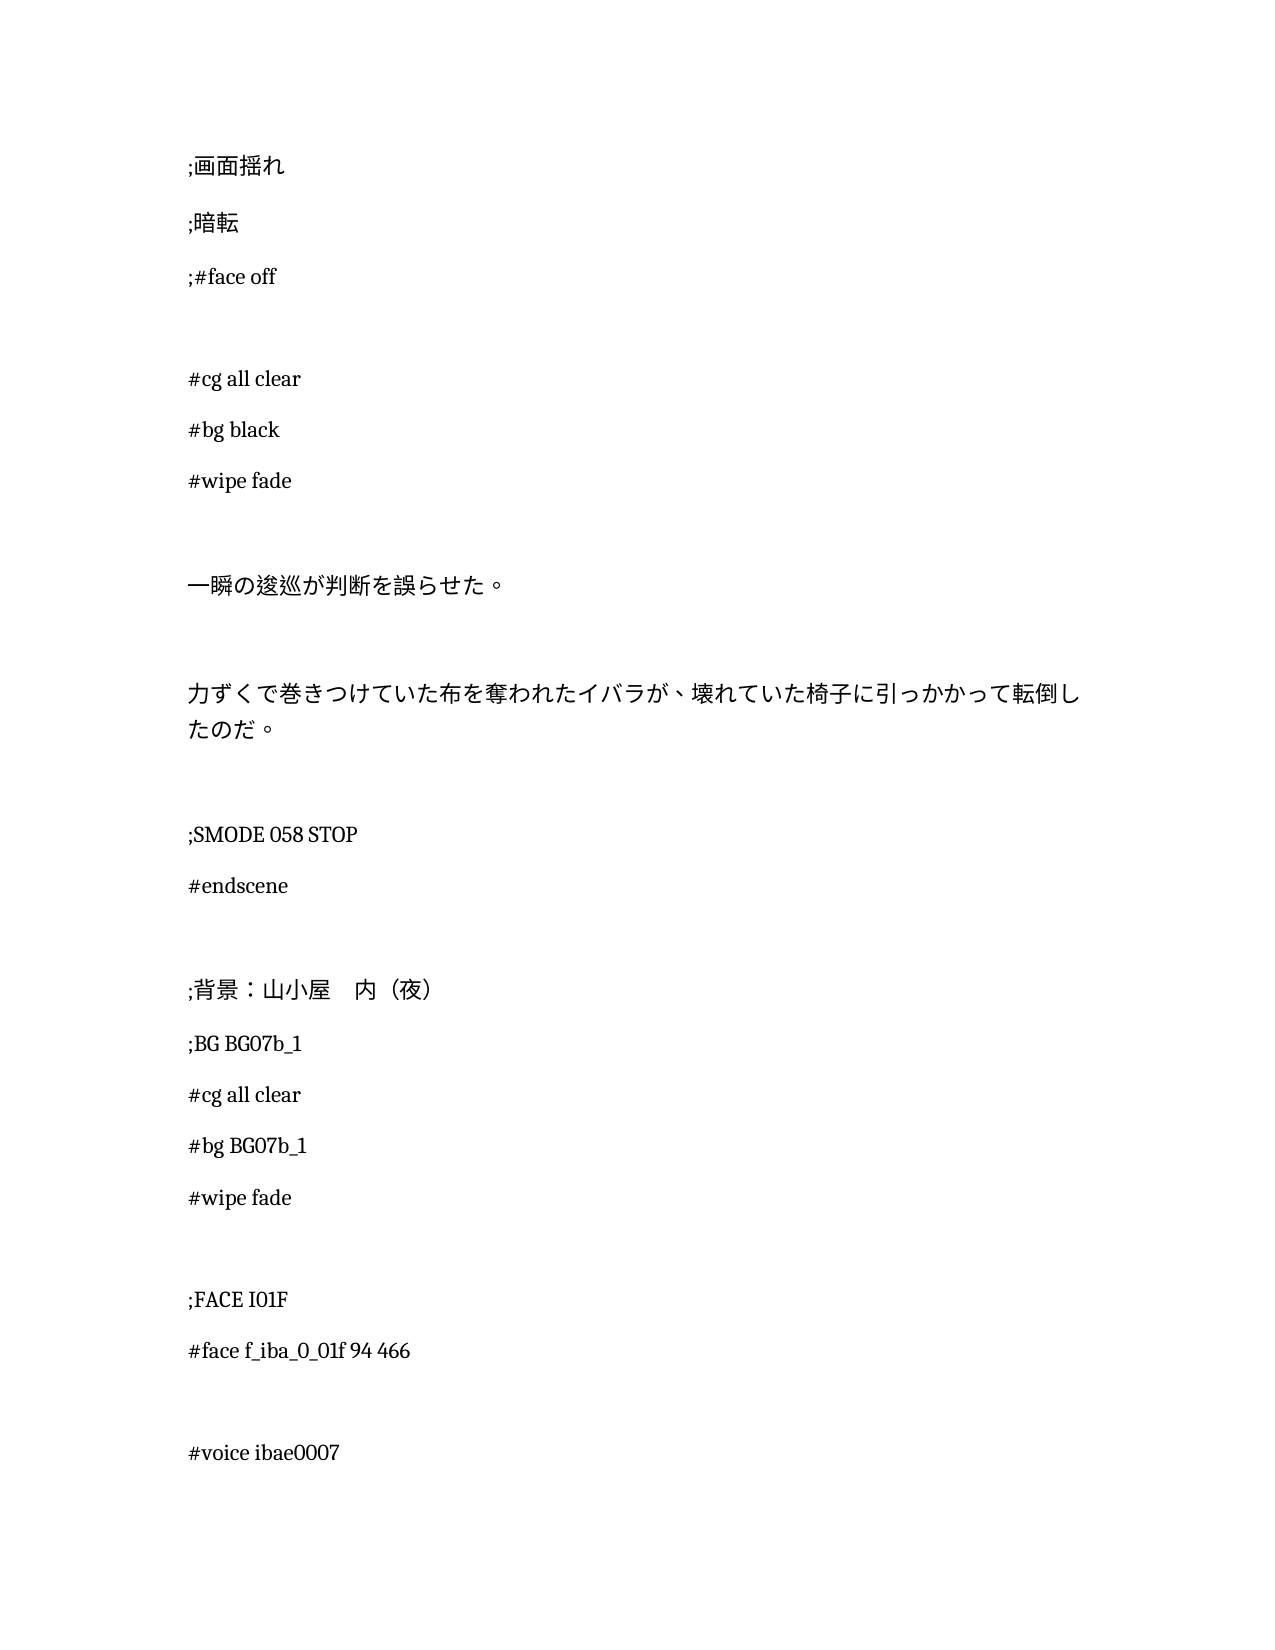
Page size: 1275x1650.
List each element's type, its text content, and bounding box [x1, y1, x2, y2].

text #cg all clear [187, 366, 1087, 392]
text ;FACE I01F [187, 1286, 1087, 1313]
text ;背景：山小屋 内（夜） [187, 974, 1087, 1006]
text ;画面揺れ [187, 150, 1087, 181]
text #wipe fade [187, 1184, 1087, 1211]
text #bg black [187, 417, 1087, 443]
text #endscene [187, 872, 1087, 899]
text #cg all clear [187, 1082, 1087, 1109]
text #bg BG07b_1 [187, 1133, 1087, 1160]
text 力ずくで巻きつけていた布を奪われたイバラが、壊れていた椅子に引っかかって転倒したのだ。 [187, 678, 1087, 745]
text ;#face off [187, 263, 1087, 290]
text #voice ibae0007 [187, 1439, 1087, 1466]
text 一瞬の逡巡が判断を誤らせた。 [187, 570, 1087, 601]
text ;暗転 [187, 207, 1087, 238]
text ;SMODE 058 STOP [187, 821, 1087, 848]
text #wipe fade [187, 468, 1087, 494]
text ;BG BG07b_1 [187, 1031, 1087, 1058]
text #face f_iba_0_01f 94 466 [187, 1337, 1087, 1364]
